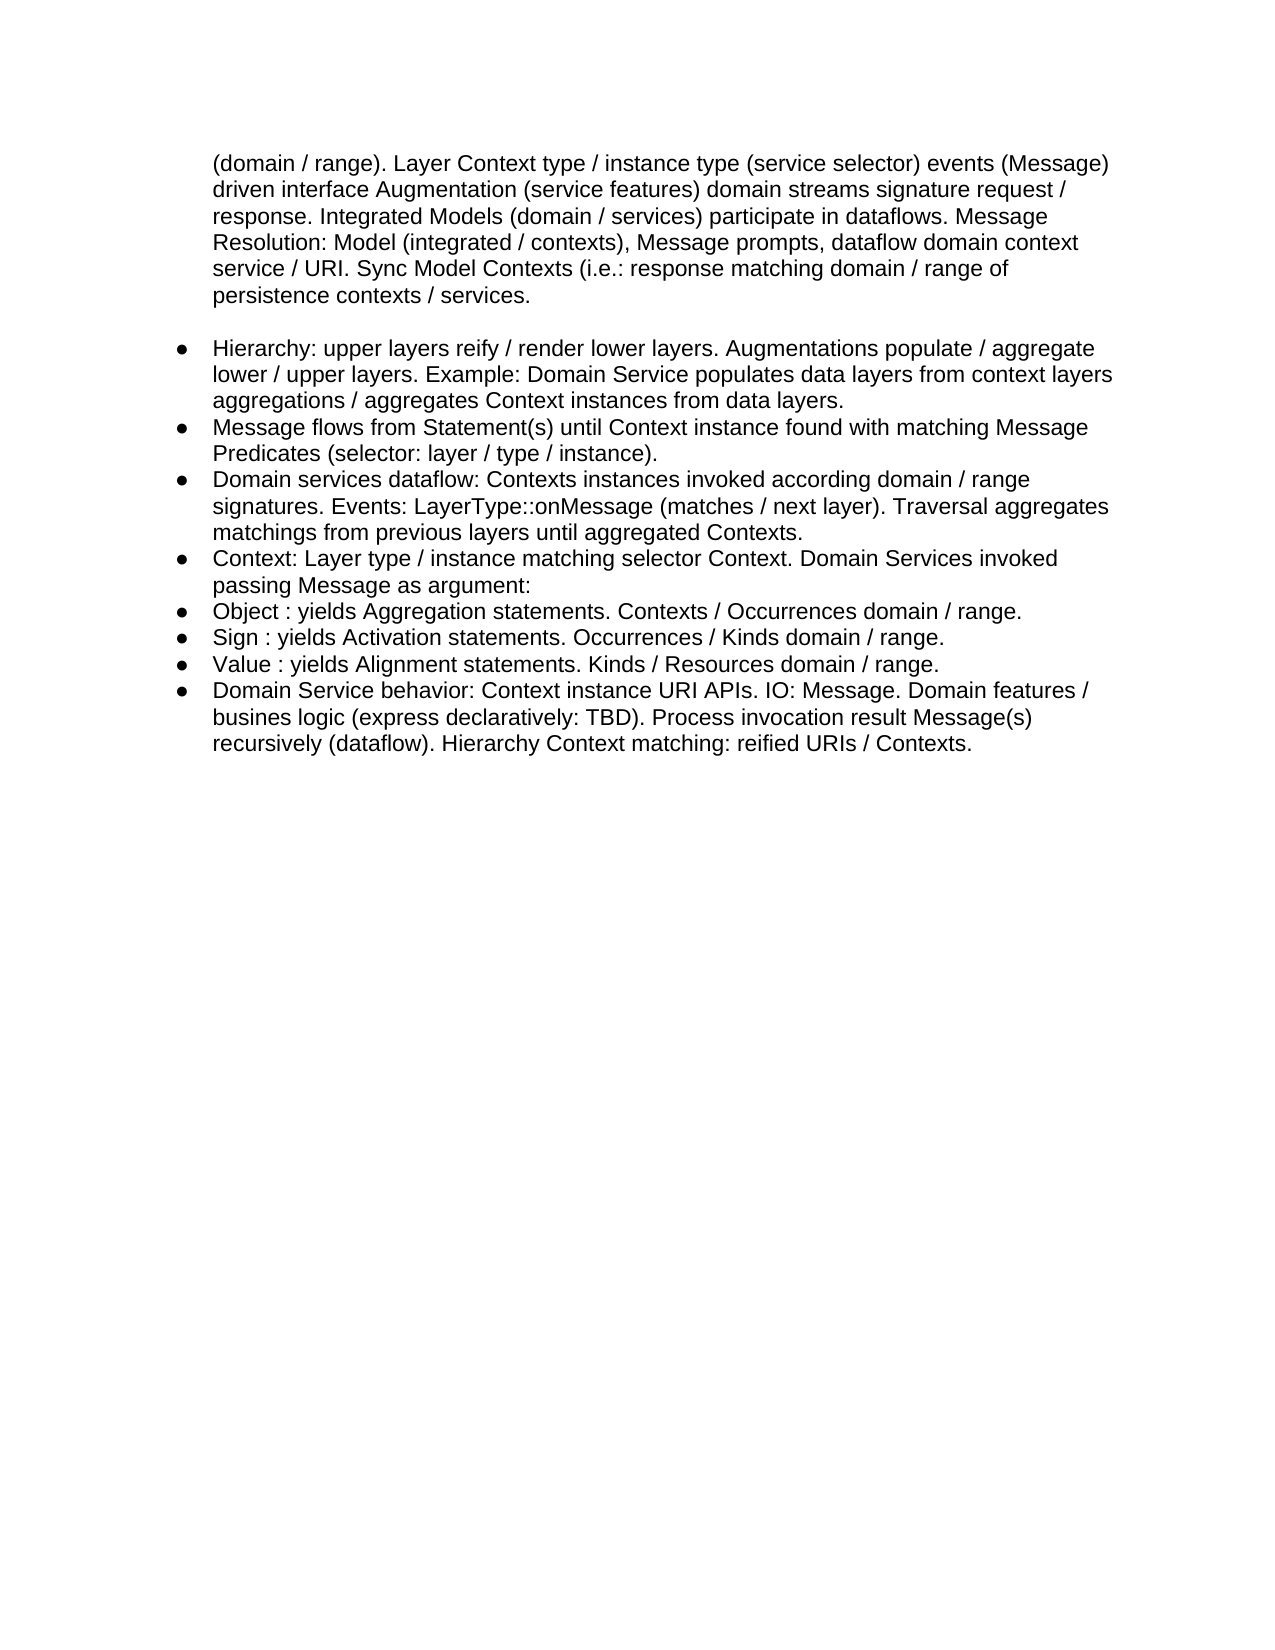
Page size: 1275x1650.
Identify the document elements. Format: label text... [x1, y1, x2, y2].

list Value : yields Alignment statements. Kinds / Resources domain / range. [175, 651, 1125, 677]
list Hierarchy: upper layers reify / render lower layers. Augmentations populate / aggregate lower / upper layers. Example: Domain Service populates data layers from context layers aggregations / aggregates Context instances from data layers. [175, 334, 1125, 413]
list Sign : yields Activation statements. Occurrences / Kinds domain / range. [175, 624, 1125, 651]
list Object : yields Aggregation statements. Contexts / Occurrences domain / range. [175, 598, 1125, 624]
list Context: Layer type / instance matching selector Context. Domain Services invoked passing Message as argument: [175, 545, 1125, 598]
list Domain services dataflow: Contexts instances invoked according domain / range signatures. Events: LayerType::onMessage (matches / next layer). Traversal aggregates matchings from previous layers until aggregated Contexts. [175, 466, 1125, 545]
list Domain Service behavior: Context instance URI APIs. IO: Message. Domain features / busines logic (express declaratively: TBD). Process invocation result Message(s) recursively (dataflow). Hierarchy Context matching: reified URIs / Contexts. [175, 677, 1125, 756]
list Message flows from Statement(s) until Context instance found with matching Message Predicates (selector: layer / type / instance). [175, 413, 1125, 466]
